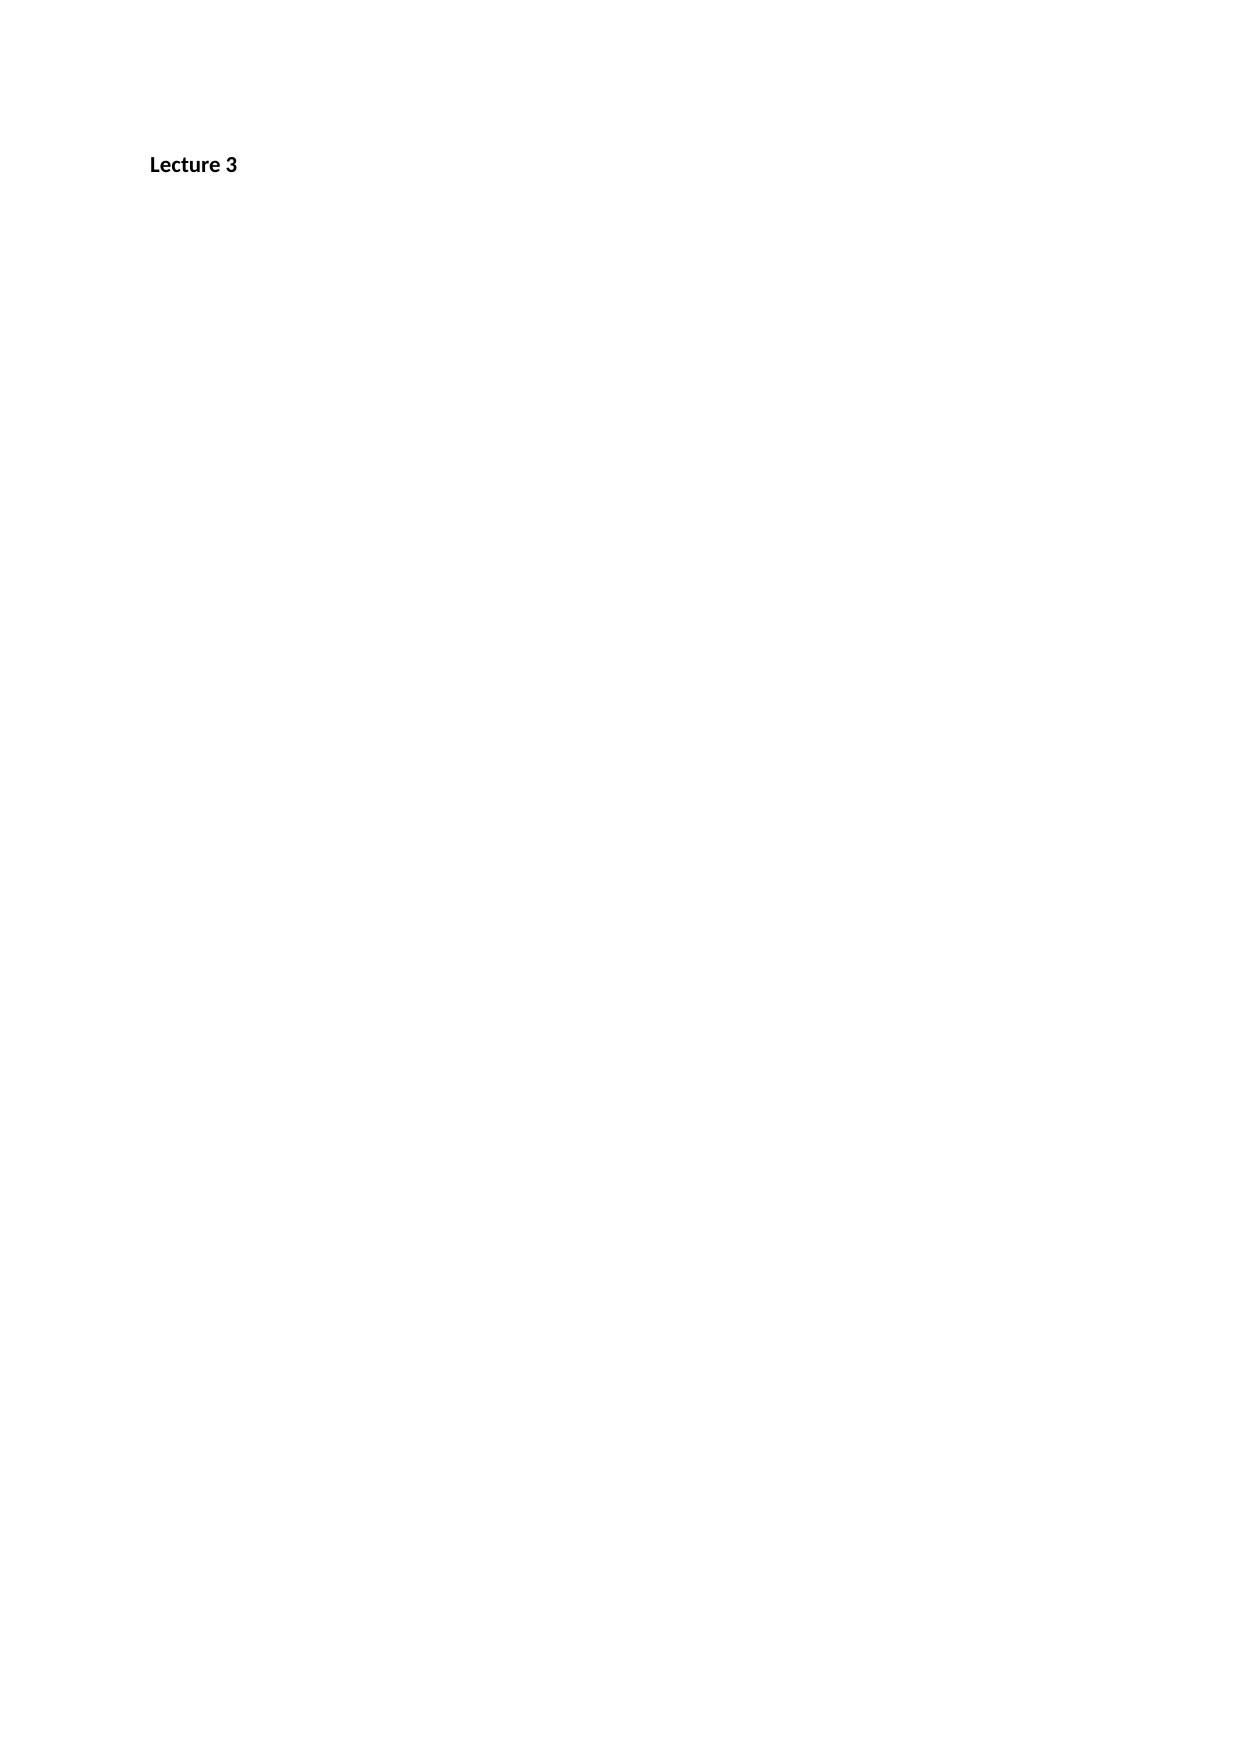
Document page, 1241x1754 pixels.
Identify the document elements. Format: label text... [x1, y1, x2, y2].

text Lecture 3 [150, 150, 1090, 178]
